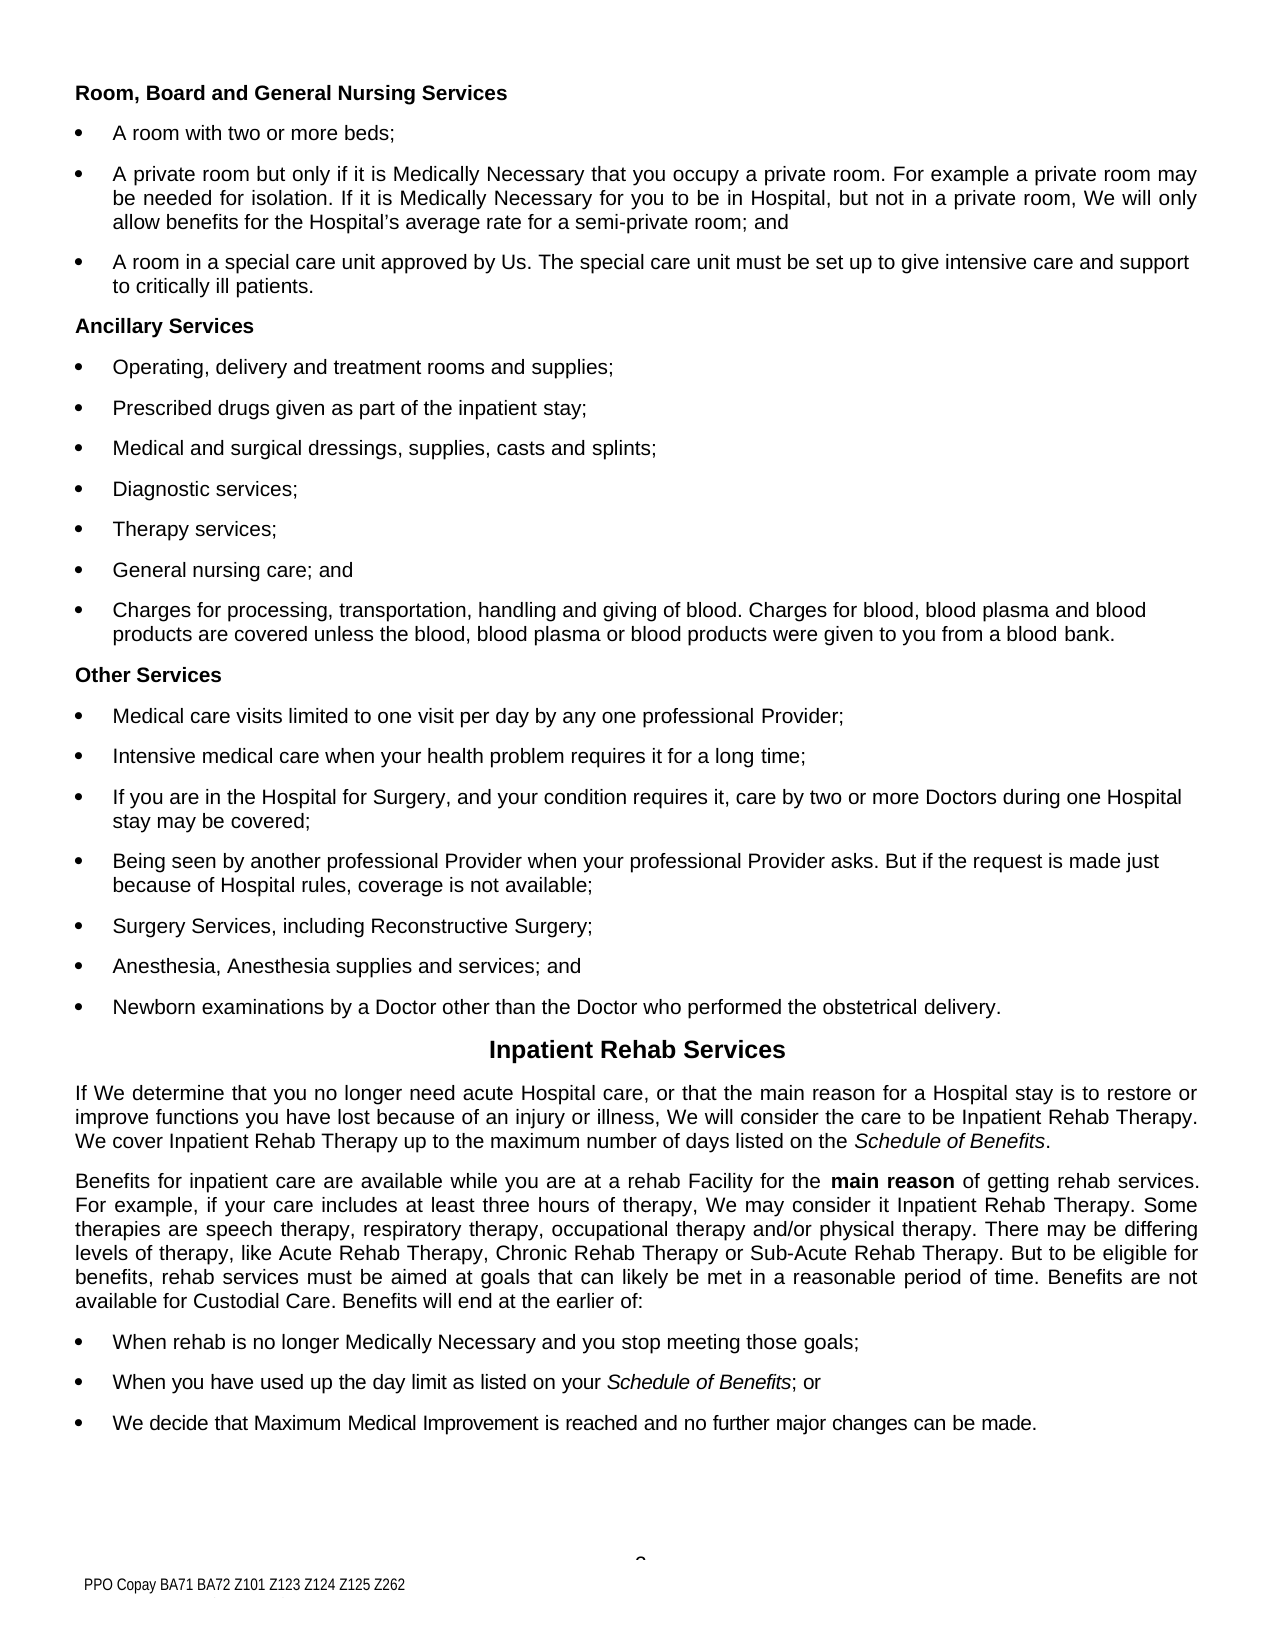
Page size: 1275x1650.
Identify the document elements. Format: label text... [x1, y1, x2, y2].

subtitle Inpatient Rehab Services [438, 1035, 836, 1064]
list When rehab is no longer Medically Necessary and you stop meeting those goals; [75, 1330, 1212, 1354]
list Newborn examinations by a Doctor other than the Doctor who performed the obstetrical delivery. [75, 995, 1212, 1019]
list Surgery Services, including Reconstructive Surgery; [75, 914, 1212, 938]
list Medical care visits limited to one visit per day by any one professional Provider; [75, 703, 1212, 728]
list Prescribed drugs given as part of the inpatient stay; [75, 396, 1212, 419]
list A room in a special care unit approved by Us. The special care unit must be set up to give intensive care and support to critically ill patients. [75, 250, 1200, 297]
subtitle Room, Board and General Nursing Services [75, 81, 1212, 104]
text Benefits for inpatient care are available while you are at a rehab Facility for the main reason of getting rehab services. For example, if your care includes at least three hours of therapy, We may consider it Inpatient Rehab Therapy. Some therapies are speech therapy, respiratory therapy, occupational therapy and/or physical therapy. There may be differing levels of therapy, like Acute Rehab Therapy, Chronic Rehab Therapy or Sub-Acute Rehab Therapy. But to be eligible for benefits, rehab services must be aimed at goals that can likely be met in a reasonable period of time. Benefits are not available for Custodial Care. Benefits will end at the earlier of: [75, 1169, 1200, 1313]
list Medical and surgical dressings, supplies, casts and splints; [75, 436, 1212, 460]
subtitle Other Services [75, 663, 1212, 687]
list Anesthesia, Anesthesia supplies and services; and [75, 954, 1212, 978]
list A private room but only if it is Medically Necessary that you occupy a private room. For example a private room may be needed for isolation. If it is Medically Necessary for you to be in Hospital, but not in a private room, We will only allow benefits for the Hospital’s average rate for a semi-private room; and [75, 162, 1200, 233]
list Intensive medical care when your health problem requires it for a long time; [75, 744, 1212, 768]
list Therapy services; [75, 517, 1212, 541]
text If We determine that you no longer need acute Hospital care, or that the main reason for a Hospital stay is to restore or improve functions you have lost because of an injury or illness, We will consider the care to be Inpatient Rehab Therapy. We cover Inpatient Rehab Therapy up to the maximum number of days listed on the Schedule of Benefits. [75, 1081, 1200, 1153]
list Being seen by another professional Provider when your professional Provider asks. But if the request is made just because of Hospital rules, coverage is not available; [75, 849, 1200, 897]
subtitle Ancillary Services [75, 314, 1212, 338]
list Charges for processing, transportation, handling and giving of blood. Charges for blood, blood plasma and blood products are covered unless the blood, blood plasma or blood products were given to you from a blood bank. [75, 598, 1200, 646]
list When you have used up the day limit as listed on your Schedule of Benefits; or [75, 1370, 1212, 1394]
list If you are in the Hospital for Surgery, and your condition requires it, care by two or more Doctors during one Hospital stay may be covered; [75, 784, 1200, 832]
list A room with two or more beds; [75, 121, 1212, 145]
list General nursing care; and [75, 558, 1212, 582]
list We decide that Maximum Medical Improvement is reached and no further major changes can be made. [75, 1411, 1212, 1435]
list Diagnostic services; [75, 477, 1212, 501]
list Operating, delivery and treatment rooms and supplies; [75, 355, 1212, 379]
